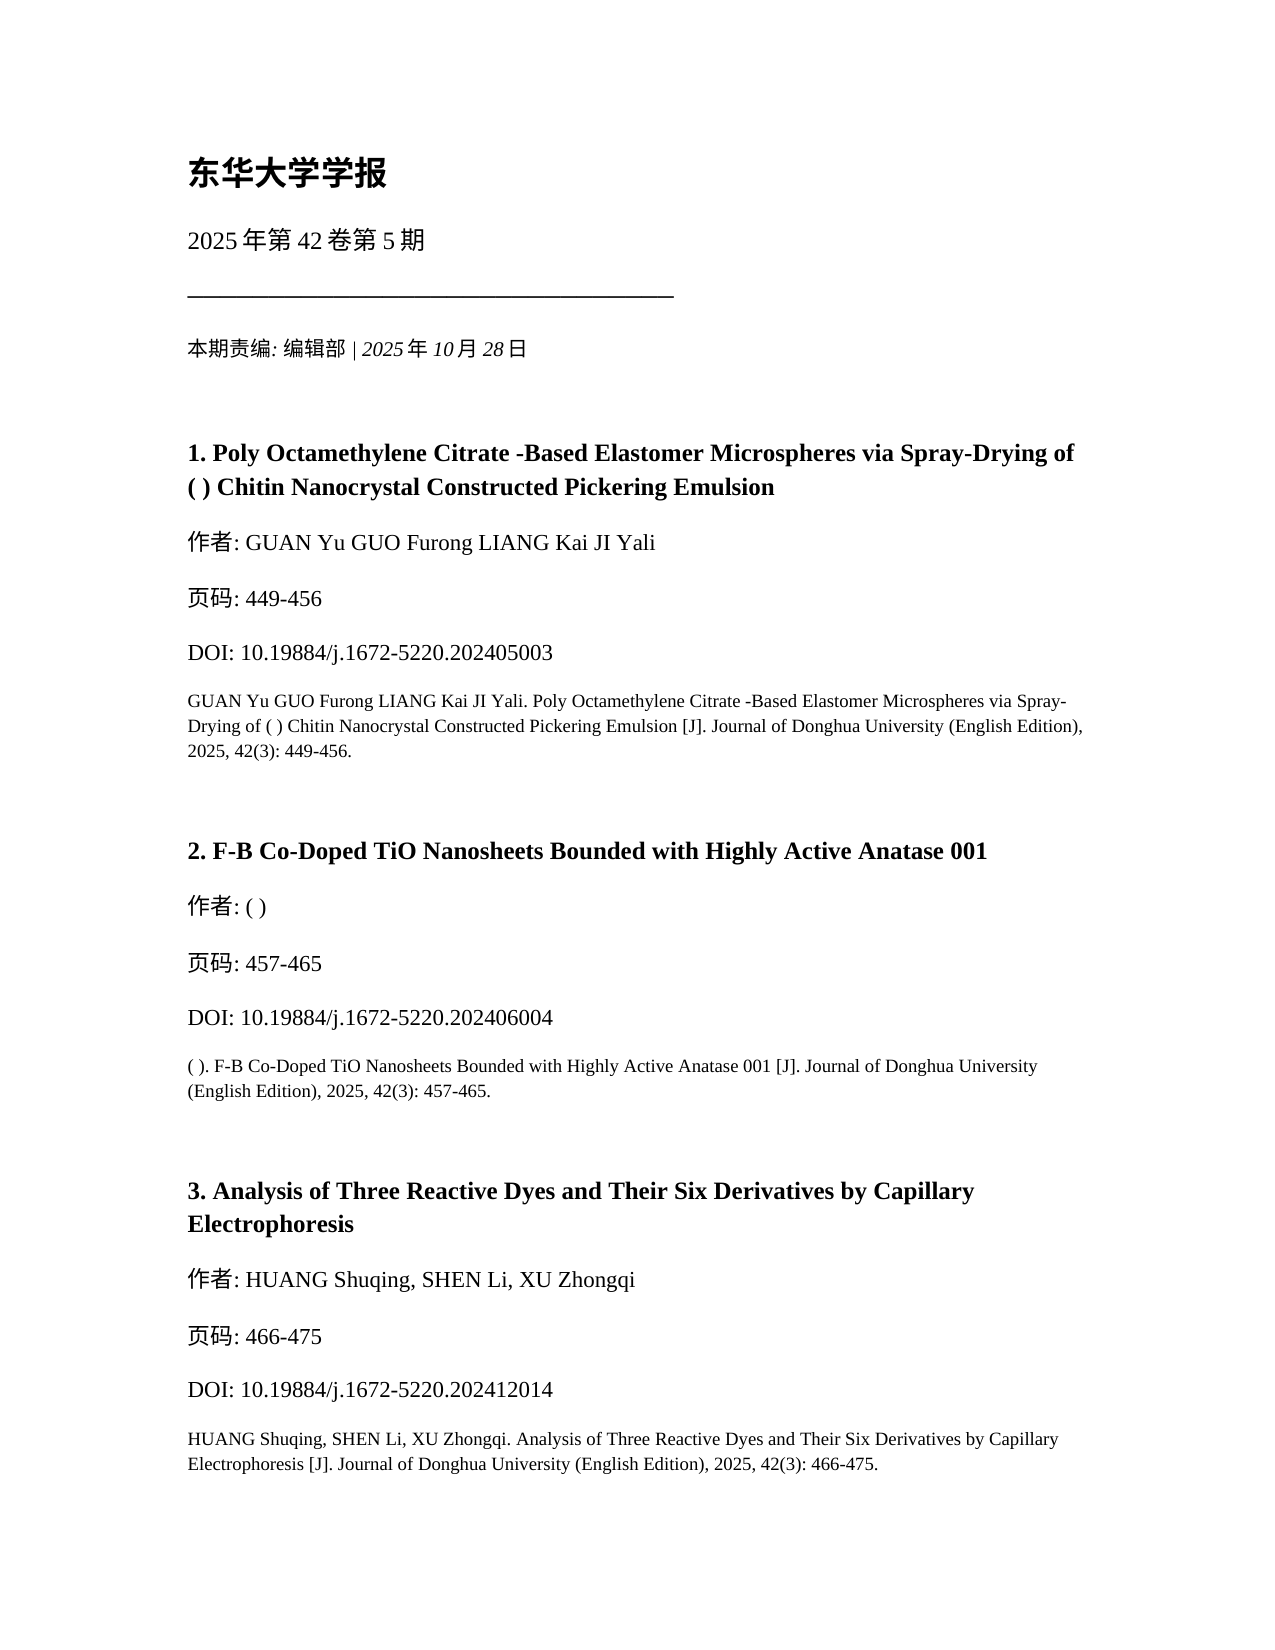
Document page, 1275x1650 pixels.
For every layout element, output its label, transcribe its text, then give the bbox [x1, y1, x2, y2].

text 2025年第42卷第5期 [187, 223, 1087, 257]
text DOI: 10.19884/j.1672-5220.202406004 [187, 1004, 1087, 1030]
text 页码: 457-465 [187, 947, 1087, 978]
text 页码: 466-475 [187, 1320, 1087, 1351]
text 东华大学学报 [187, 150, 1087, 195]
text 2. F-B Co-Doped TiO Nanosheets Bounded with Highly Active Anatase 001 [187, 836, 1087, 865]
text DOI: 10.19884/j.1672-5220.202412014 [187, 1377, 1087, 1403]
text 本期责编: 编辑部 | 2025年10月28日 [187, 334, 1087, 362]
text ────────────────────────────── [187, 283, 1087, 309]
text ( ). F-B Co-Doped TiO Nanosheets Bounded with Highly Active Anatase 001 [J]. Journal of Donghua University (English Edition), 2025, 42(3): 457-465. [187, 1055, 1087, 1101]
text 3. Analysis of Three Reactive Dyes and Their Six Derivatives by Capillary Electrophoresis [187, 1176, 1087, 1238]
text 1. Poly Octamethylene Citrate -Based Elastomer Microspheres via Spray-Drying of ( ) Chitin Nanocrystal Constructed Pickering Emulsion [187, 438, 1087, 500]
text 页码: 449-456 [187, 582, 1087, 613]
text 作者: ( ) [187, 890, 1087, 921]
text GUAN Yu GUO Furong LIANG Kai JI Yali. Poly Octamethylene Citrate -Based Elastomer Microspheres via Spray-Drying of ( ) Chitin Nanocrystal Constructed Pickering Emulsion [J]. Journal of Donghua University (English Edition), 2025, 42(3): 449-456. [187, 690, 1087, 761]
text 作者: HUANG Shuqing, SHEN Li, XU Zhongqi [187, 1263, 1087, 1294]
text HUANG Shuqing, SHEN Li, XU Zhongqi. Analysis of Three Reactive Dyes and Their Six Derivatives by Capillary Electrophoresis [J]. Journal of Donghua University (English Edition), 2025, 42(3): 466-475. [187, 1428, 1087, 1474]
text DOI: 10.19884/j.1672-5220.202405003 [187, 639, 1087, 665]
text 作者: GUAN Yu GUO Furong LIANG Kai JI Yali [187, 525, 1087, 557]
